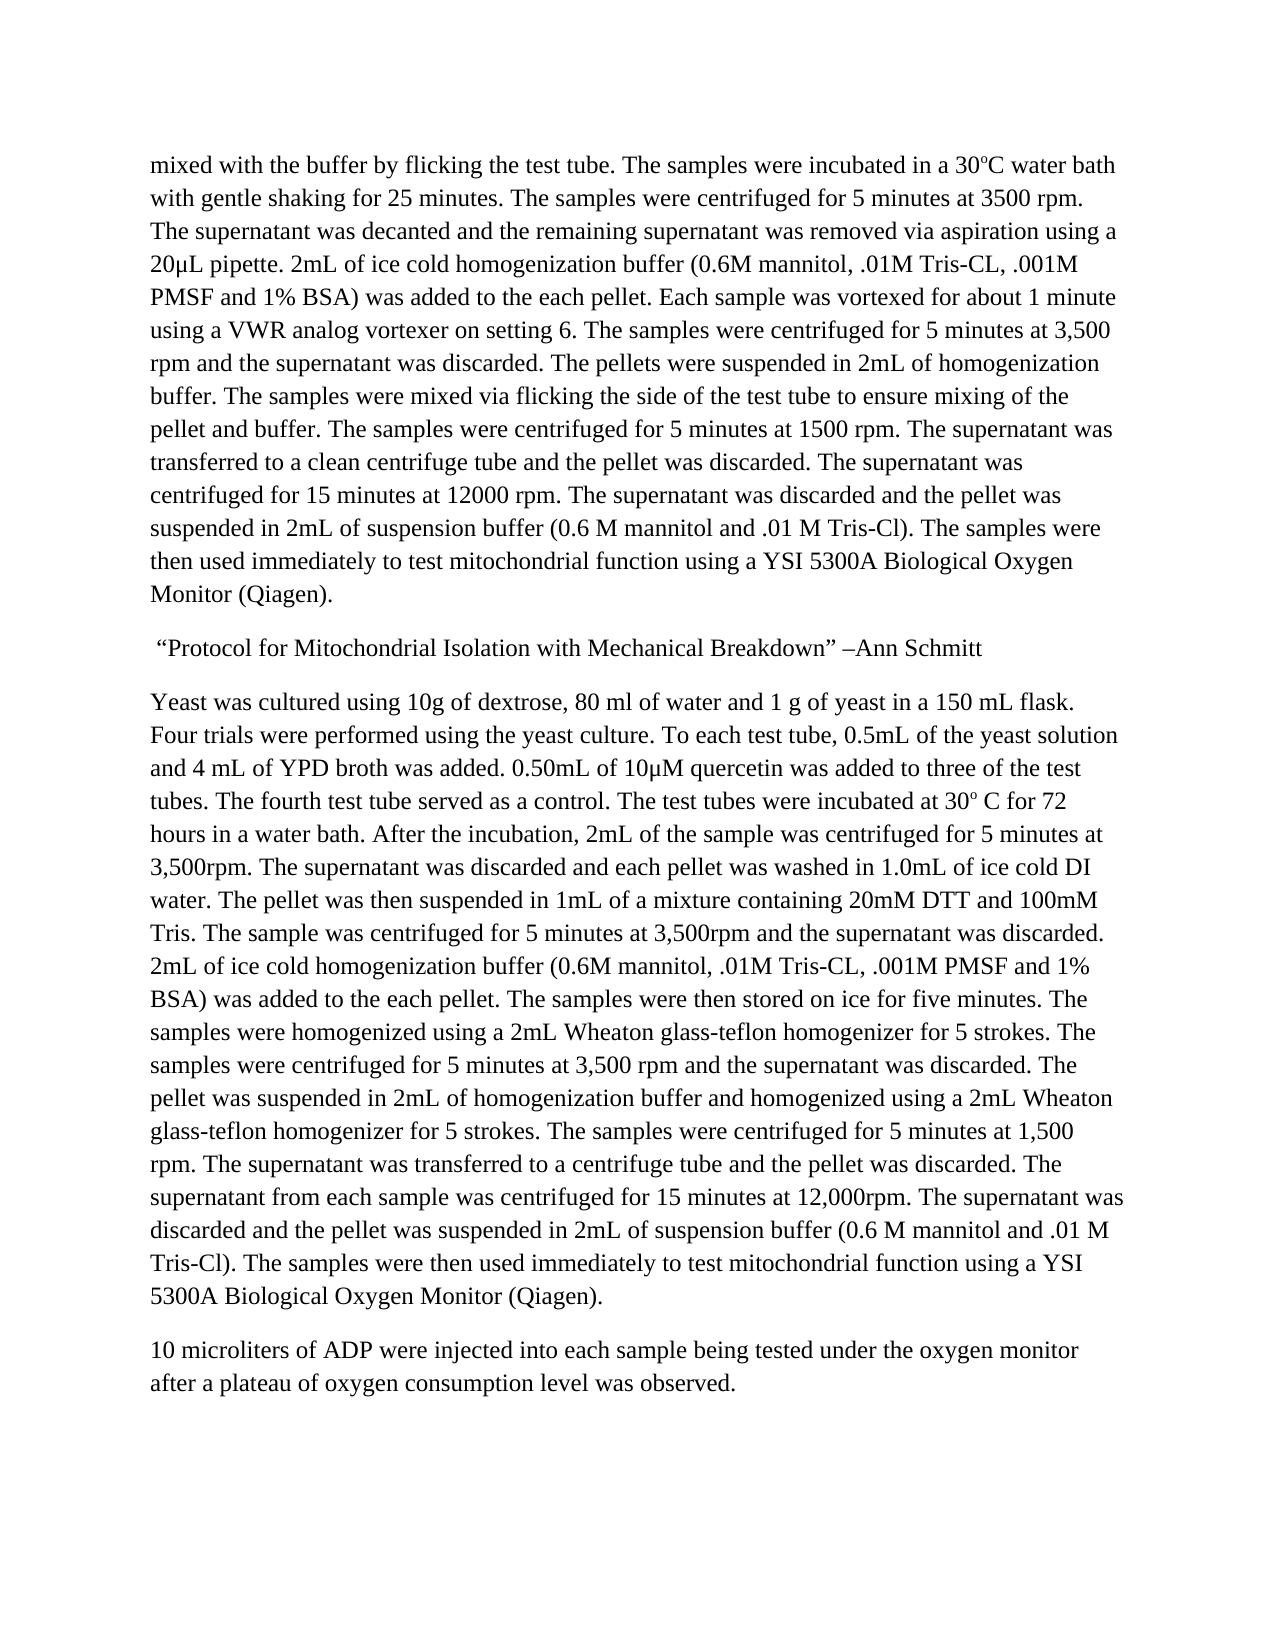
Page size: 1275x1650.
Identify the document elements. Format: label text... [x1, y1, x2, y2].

text Yeast was cultured using 10g of dextrose, 80 ml of water and 1 g of yeast in a 150 mL flask. Four trials were performed using the yeast culture. To each test tube, 0.5mL of the yeast solution and 4 mL of YPD broth was added. 0.50mL of 10μM quercetin was added to three of the test tubes. The fourth test tube served as a control. The test tubes were incubated at 30o C for 72 hours in a water bath. After the incubation, 2mL of the sample was centrifuged for 5 minutes at 3,500rpm. The supernatant was discarded and each pellet was washed in 1.0mL of ice cold DI water. The pellet was then suspended in 1mL of a mixture containing 20mM DTT and 100mM Tris. The sample was centrifuged for 5 minutes at 3,500rpm and the supernatant was discarded. 2mL of ice cold homogenization buffer (0.6M mannitol, .01M Tris-CL, .001M PMSF and 1% BSA) was added to the each pellet. The samples were then stored on ice for five minutes. The samples were homogenized using a 2mL Wheaton glass-teflon homogenizer for 5 strokes. The samples were centrifuged for 5 minutes at 3,500 rpm and the supernatant was discarded. The pellet was suspended in 2mL of homogenization buffer and homogenized using a 2mL Wheaton glass-teflon homogenizer for 5 strokes. The samples were centrifuged for 5 minutes at 1,500 rpm. The supernatant was transferred to a centrifuge tube and the pellet was discarded. The supernatant from each sample was centrifuged for 15 minutes at 12,000rpm. The supernatant was discarded and the pellet was suspended in 2mL of suspension buffer (0.6 M mannitol and .01 M Tris-Cl). The samples were then used immediately to test mitochondrial function using a YSI 5300A Biological Oxygen Monitor (Qiagen). [150, 687, 1125, 1310]
text “Protocol for Mitochondrial Isolation with Mechanical Breakdown” –Ann Schmitt [150, 633, 1125, 662]
text 10 microliters of ADP were injected into each sample being tested under the oxygen monitor after a plateau of oxygen consumption level was observed. [150, 1335, 1125, 1397]
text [150, 150, 1125, 608]
